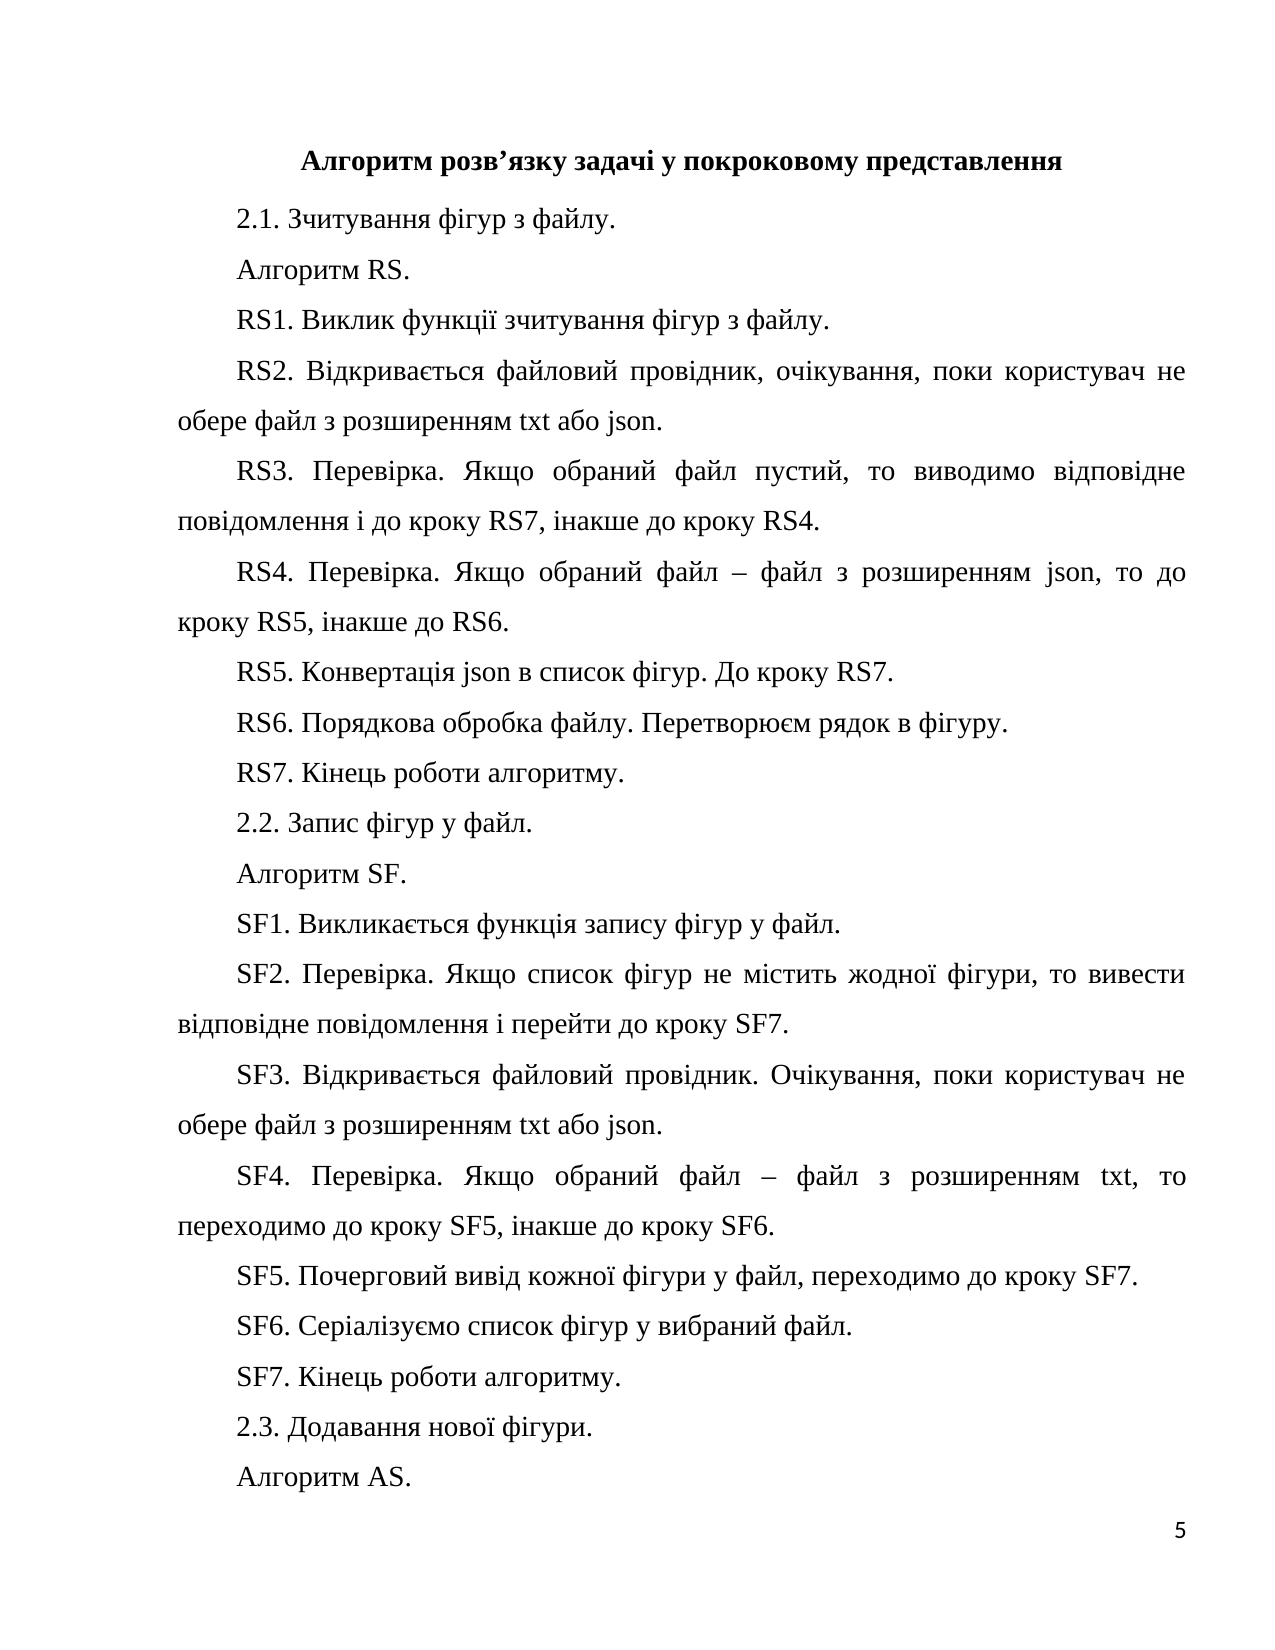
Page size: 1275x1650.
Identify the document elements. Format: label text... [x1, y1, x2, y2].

text SF2. Перевірка. Якщо список фігур не містить жодної фігури, то вивести відповідне повідомлення і перейти до кроку SF7. [177, 956, 1186, 1040]
text RS1. Виклик функції зчитування фігур з файлу. [177, 302, 1186, 336]
text 2.1. Зчитування фігур з файлу. [177, 202, 1186, 235]
text RS7. Кінець роботи алгоритму. [177, 755, 1186, 789]
text SF7. Кінець роботи алгоритму. [177, 1359, 1186, 1392]
text Алгоритм RS. [177, 252, 1186, 286]
text Алгоритм SF. [177, 856, 1186, 889]
text RS2. Відкривається файловий провідник, очікування, поки користувач не обере файл з розширенням txt або json. [177, 353, 1186, 436]
text RS5. Конвертація json в список фігур. До кроку RS7. [177, 654, 1186, 688]
text 2.2. Запис фігур у файл. [177, 805, 1186, 839]
text RS6. Порядкова обробка файлу. Перетворюєм рядок в фігуру. [177, 705, 1186, 738]
subtitle Алгоритм розв’язку задачі у покроковому представлення [177, 143, 1186, 177]
text SF3. Відкривається файловий провідник. Очікування, поки користувач не обере файл з розширенням txt або json. [177, 1057, 1186, 1141]
text Алгоритм AS. [177, 1459, 1186, 1493]
text RS3. Перевірка. Якщо обраний файл пустий, то виводимо відповідне повідомлення і до кроку RS7, інакше до кроку RS4. [177, 453, 1186, 537]
text SF6. Серіалізуємо список фігур у вибраний файл. [177, 1308, 1186, 1342]
text RS4. Перевірка. Якщо обраний файл – файл з розширенням json, то до кроку RS5, інакше до RS6. [177, 554, 1186, 638]
text SF4. Перевірка. Якщо обраний файл – файл з розширенням txt, то переходимо до кроку SF5, інакше до кроку SF6. [177, 1158, 1186, 1241]
text SF5. Почерговий вивід кожної фігури у файл, переходимо до кроку SF7. [177, 1258, 1186, 1292]
text SF1. Викликається функція запису фігур у файл. [177, 906, 1186, 939]
text 2.3. Додавання нової фігури. [177, 1409, 1186, 1443]
